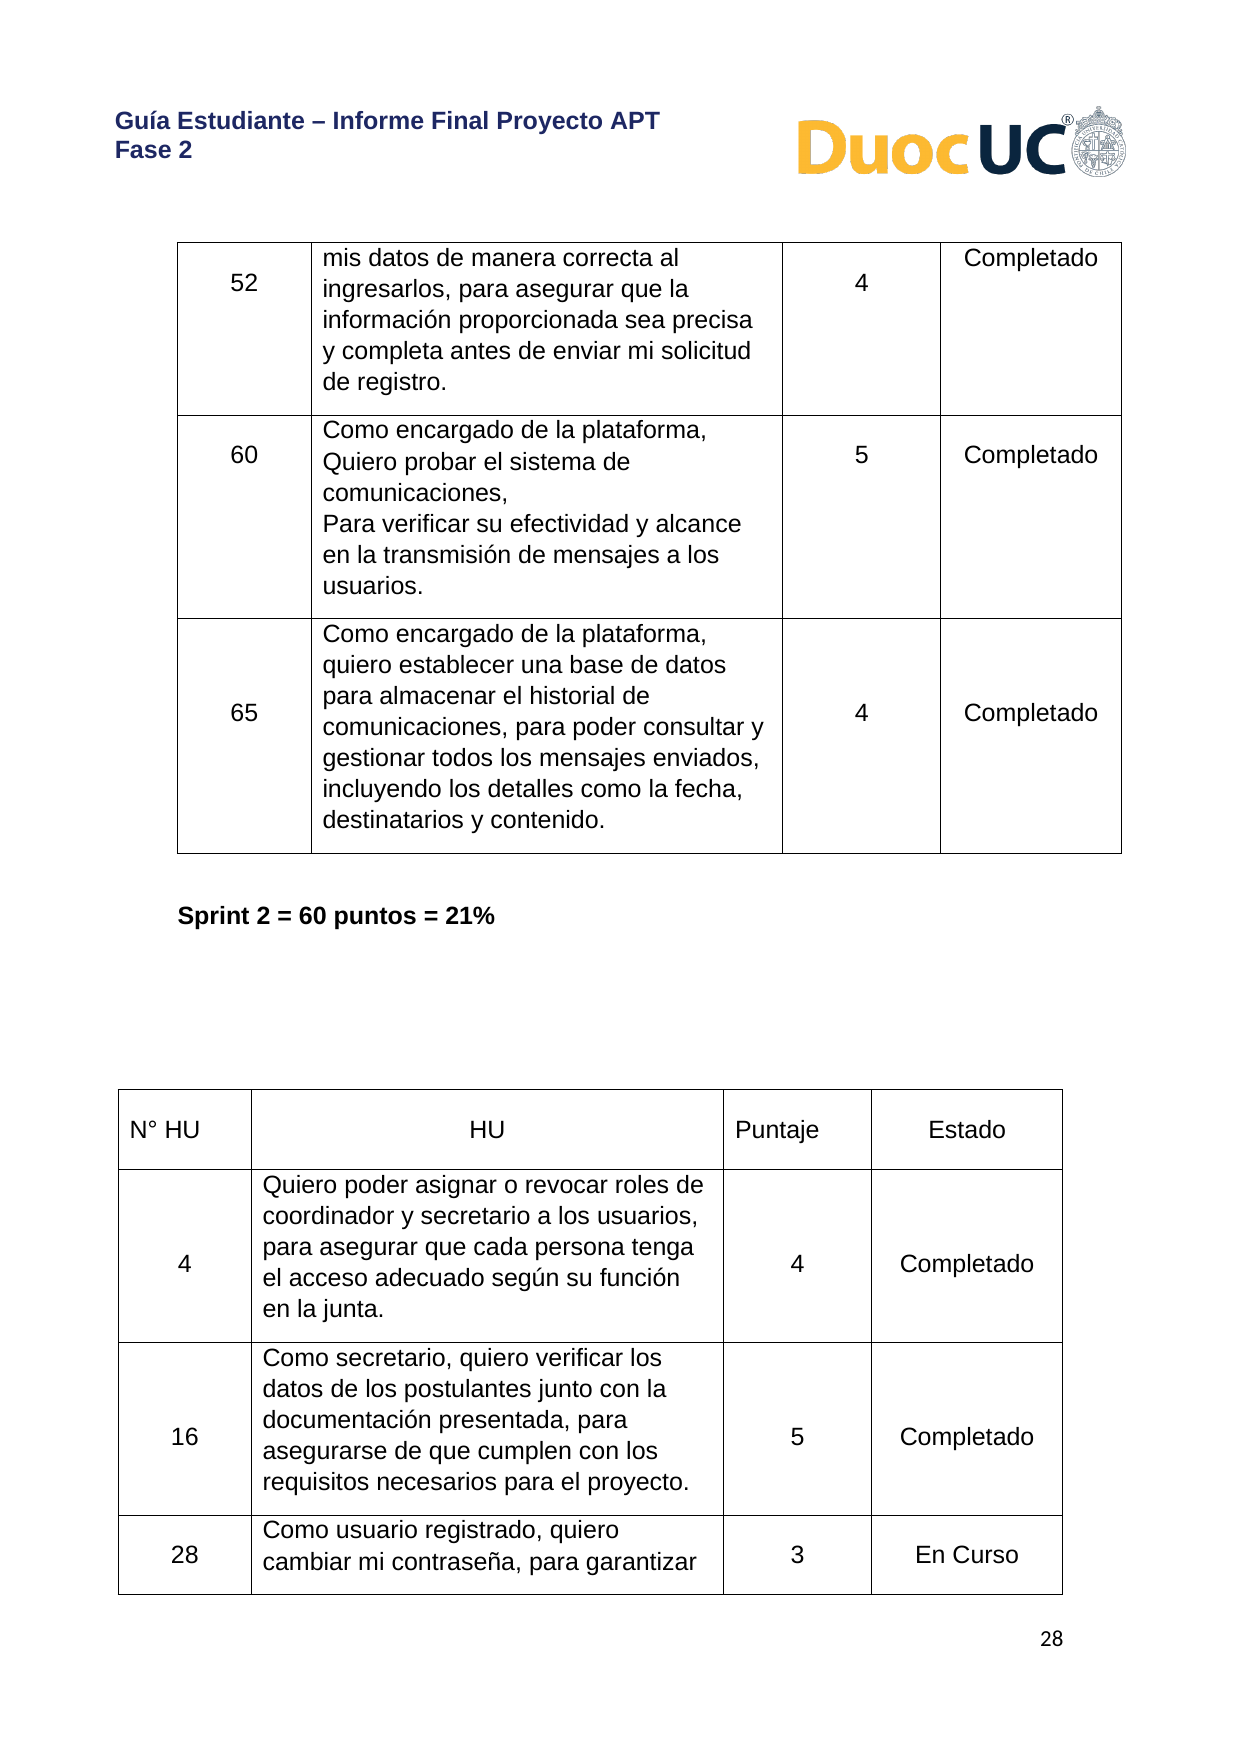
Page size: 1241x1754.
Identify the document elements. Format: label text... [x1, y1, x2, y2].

table_cell 4 [783, 619, 940, 853]
table_cell 5 [783, 416, 940, 618]
table_cell 4 [724, 1170, 871, 1342]
table_cell 65 [178, 619, 311, 853]
table_cell 52 [178, 243, 311, 414]
table_cell 28 [119, 1516, 251, 1594]
table_cell Completado [872, 1170, 1062, 1342]
picture [798, 106, 1126, 177]
text Sprint 2 = 60 puntos = 21% [177, 901, 1063, 930]
table_cell 4 [119, 1170, 251, 1342]
table_cell 16 [119, 1343, 251, 1514]
table_header Estado [872, 1090, 1062, 1169]
table_cell Como usuario registrado, quiero cambiar mi contraseña, para garantizar la seguridad de mi cuenta. [252, 1516, 723, 1594]
table_cell 60 [178, 416, 311, 618]
table_cell Como encargado de la plataforma, quiero establecer una base de datos para almacenar el historial de comunicaciones, para poder consultar y gestionar todos los mensajes enviados, incluyendo los detalles como la fecha, destinatarios y contenido. [312, 619, 782, 853]
table_header N° HU [119, 1090, 251, 1169]
table_cell En Curso [872, 1516, 1062, 1594]
table_header Puntaje [724, 1090, 871, 1169]
table_cell Completado [941, 416, 1121, 618]
table_header HU [252, 1090, 723, 1169]
table_cell Completado [872, 1343, 1062, 1514]
table_cell Quiero poder asignar o revocar roles de coordinador y secretario a los usuarios, para asegurar que cada persona tenga el acceso adecuado según su función en la junta. [252, 1170, 723, 1342]
table_cell Completado [941, 243, 1121, 414]
table_cell 4 [783, 243, 940, 414]
table_cell Como encargado de la plataforma, Quiero probar el sistema de comunicaciones, Para verificar su efectividad y alcance en la transmisión de mensajes a los usuarios. [312, 416, 782, 618]
table_cell Completado [941, 619, 1121, 853]
table_cell 3 [724, 1516, 871, 1594]
table_cell Como secretario, quiero verificar los datos de los postulantes junto con la documentación presentada, para asegurarse de que cumplen con los requisitos necesarios para el proyecto. [252, 1343, 723, 1514]
table_cell 5 [724, 1343, 871, 1514]
